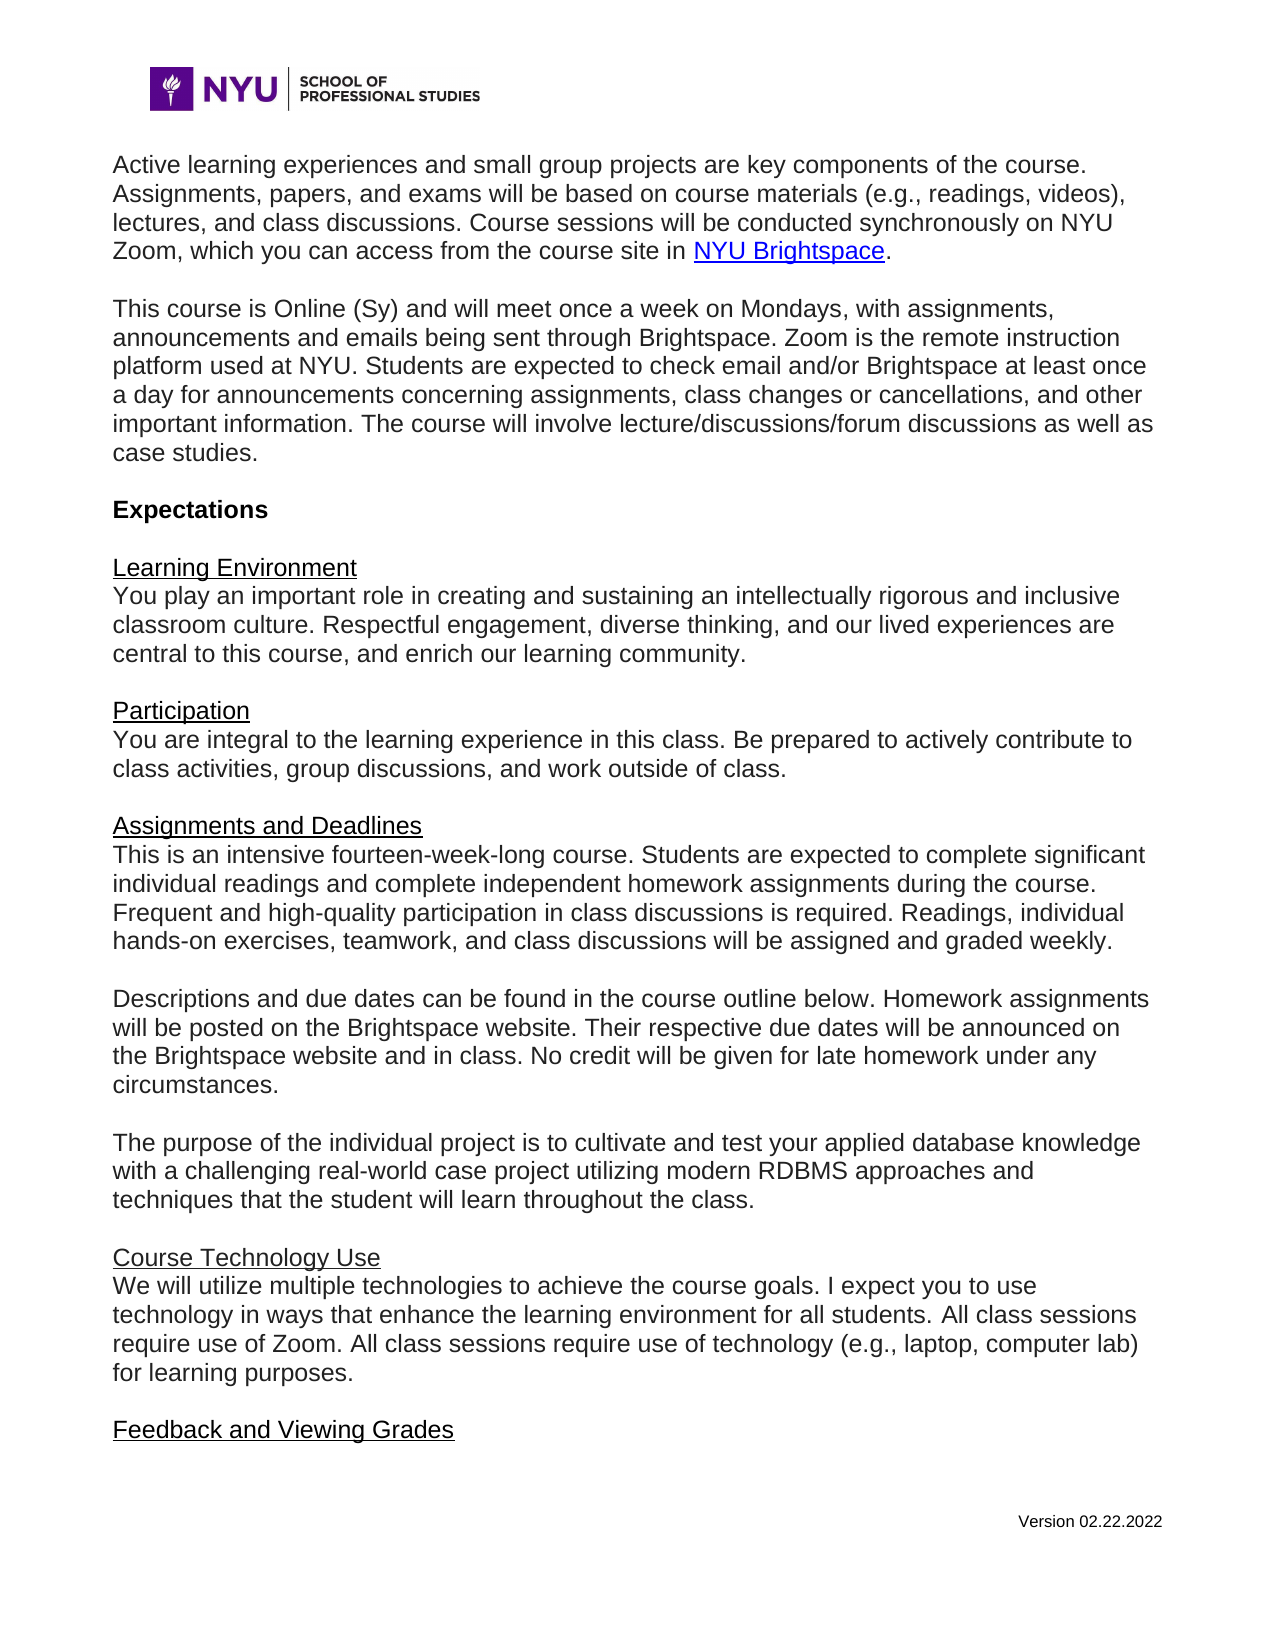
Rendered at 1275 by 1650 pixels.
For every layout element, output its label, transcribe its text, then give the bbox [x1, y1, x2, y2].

text You are integral to the learning experience in this class. Be prepared to actively contribute to class activities, group discussions, and work outside of class. [112, 725, 1162, 782]
text This is an intensive fourteen-week-long course. Students are expected to complete significant individual readings and complete independent homework assignments during the course. Frequent and high-quality participation in class discussions is required. Readings, individual hands-on exercises, teamwork, and class discussions will be assigned and graded weekly. [112, 840, 1162, 955]
text Expectations [112, 495, 1162, 524]
text Active learning experiences and small group projects are key components of the course. Assignments, papers, and exams will be based on course materials (e.g., readings, videos), lectures, and class discussions. Course sessions will be conducted synchronously on NYU Zoom, which you can access from the course site in NYU Brightspace. [112, 150, 1162, 265]
text Course Technology Use [112, 1242, 1162, 1271]
text You play an important role in creating and sustaining an intellectually rigorous and inclusive classroom culture. Respectful engagement, diverse thinking, and our lived experiences are central to this course, and enrich our learning community. [112, 581, 1162, 667]
text The purpose of the individual project is to cultivate and test your applied database knowledge with a challenging real-world case project utilizing modern RDBMS approaches and techniques that the student will learn throughout the class. [112, 1127, 1162, 1214]
text This course is and will meet , with assignments, announcements and emails being sent through Brightspace. Zoom is the remote instruction platform used at NYU. Students are expected to check email and/or Brightspace at least once a day for announcements concerning assignments, class changes or cancellations, and other important information. The course will involve lecture/discussions/forum discussions as well as case studies. [112, 294, 1162, 466]
picture [150, 67, 480, 111]
text Assignments and Deadlines [112, 811, 1162, 840]
text Learning Environment [112, 552, 1162, 581]
text Descriptions and due dates can be found in the course outline below. Homework assignments will be posted on the Brightspace website. Their respective due dates will be announced on the Brightspace website and in class. No credit will be given for late homework under any circumstances. [112, 984, 1162, 1099]
text Feedback and Viewing Grades [112, 1415, 1162, 1444]
text We will utilize multiple technologies to achieve the course goals. I expect you to use technology in ways that enhance the learning environment for all students. All class sessions require use of Zoom. All class sessions require use of technology (e.g., laptop, computer lab) for learning purposes. [112, 1271, 1162, 1386]
text Participation [112, 696, 1162, 725]
